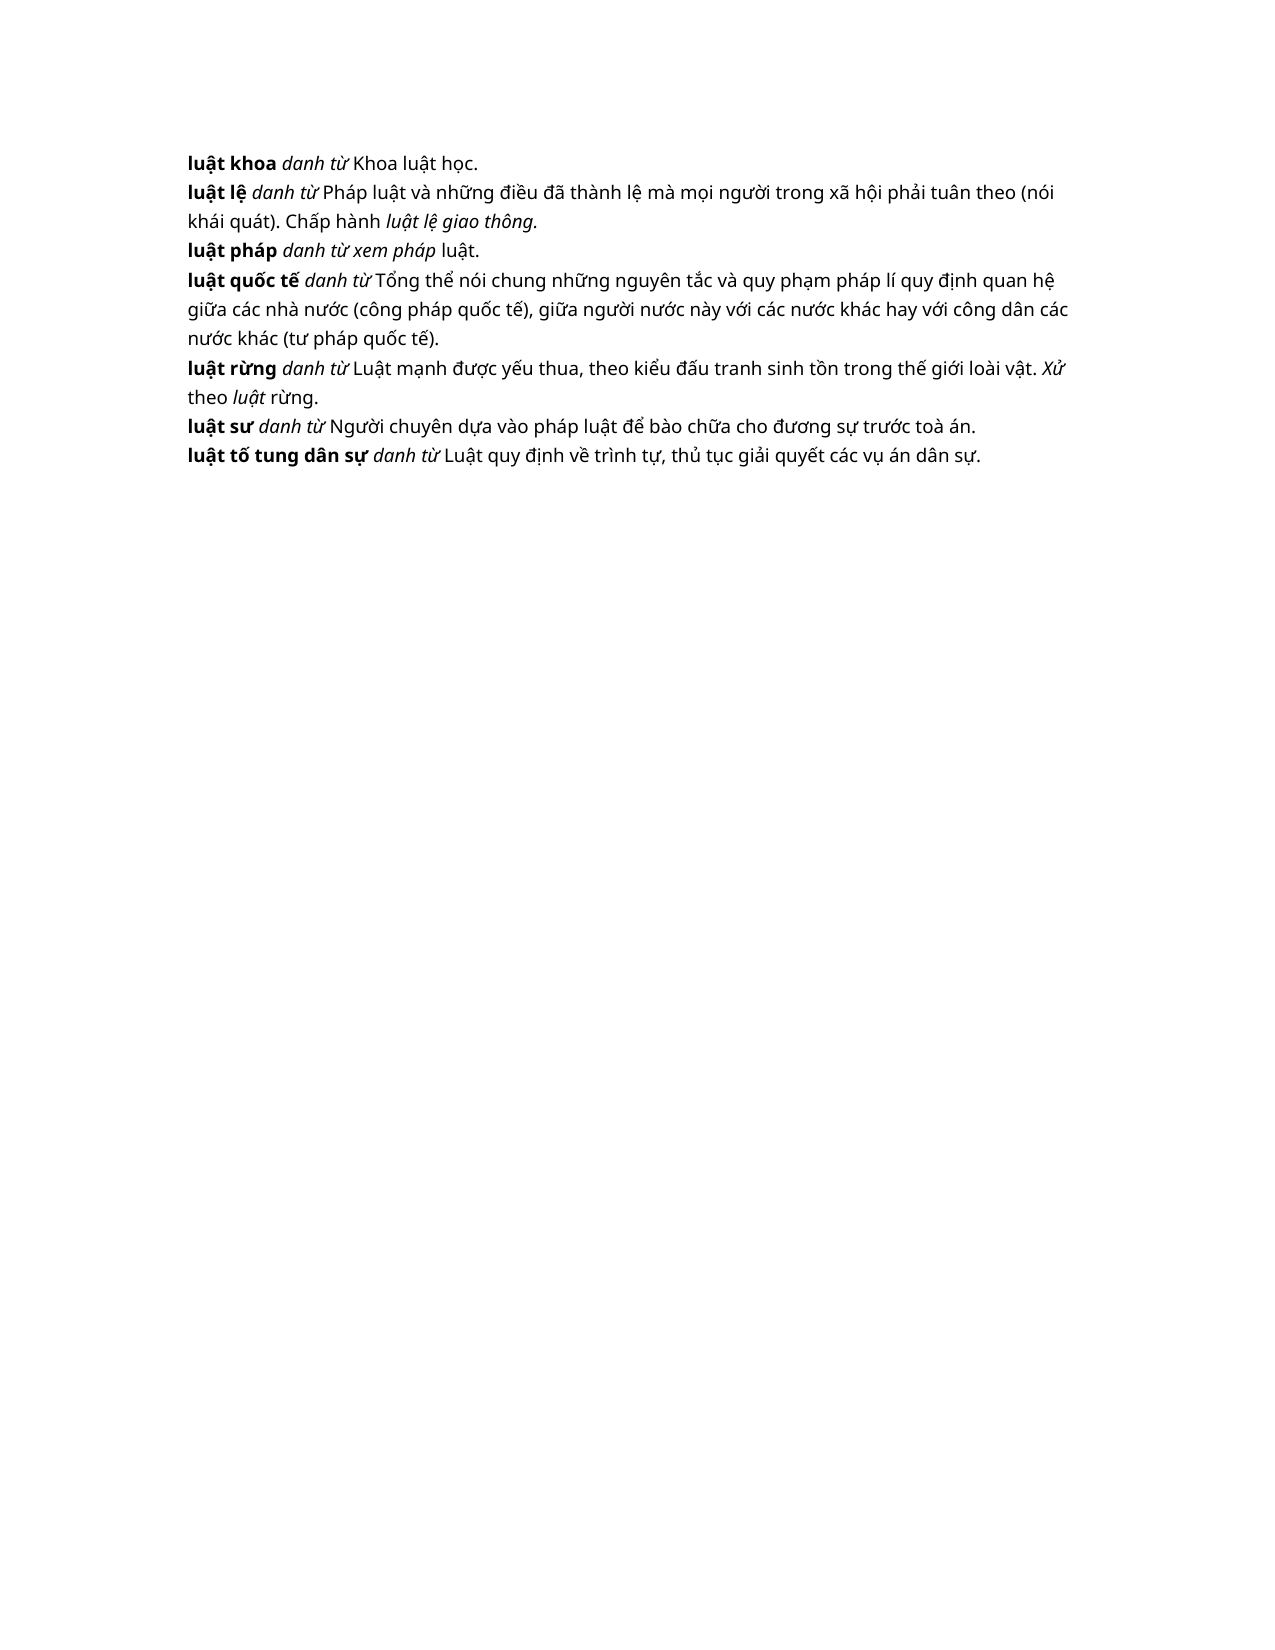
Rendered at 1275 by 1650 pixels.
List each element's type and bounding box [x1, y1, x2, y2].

text [187, 150, 1087, 468]
